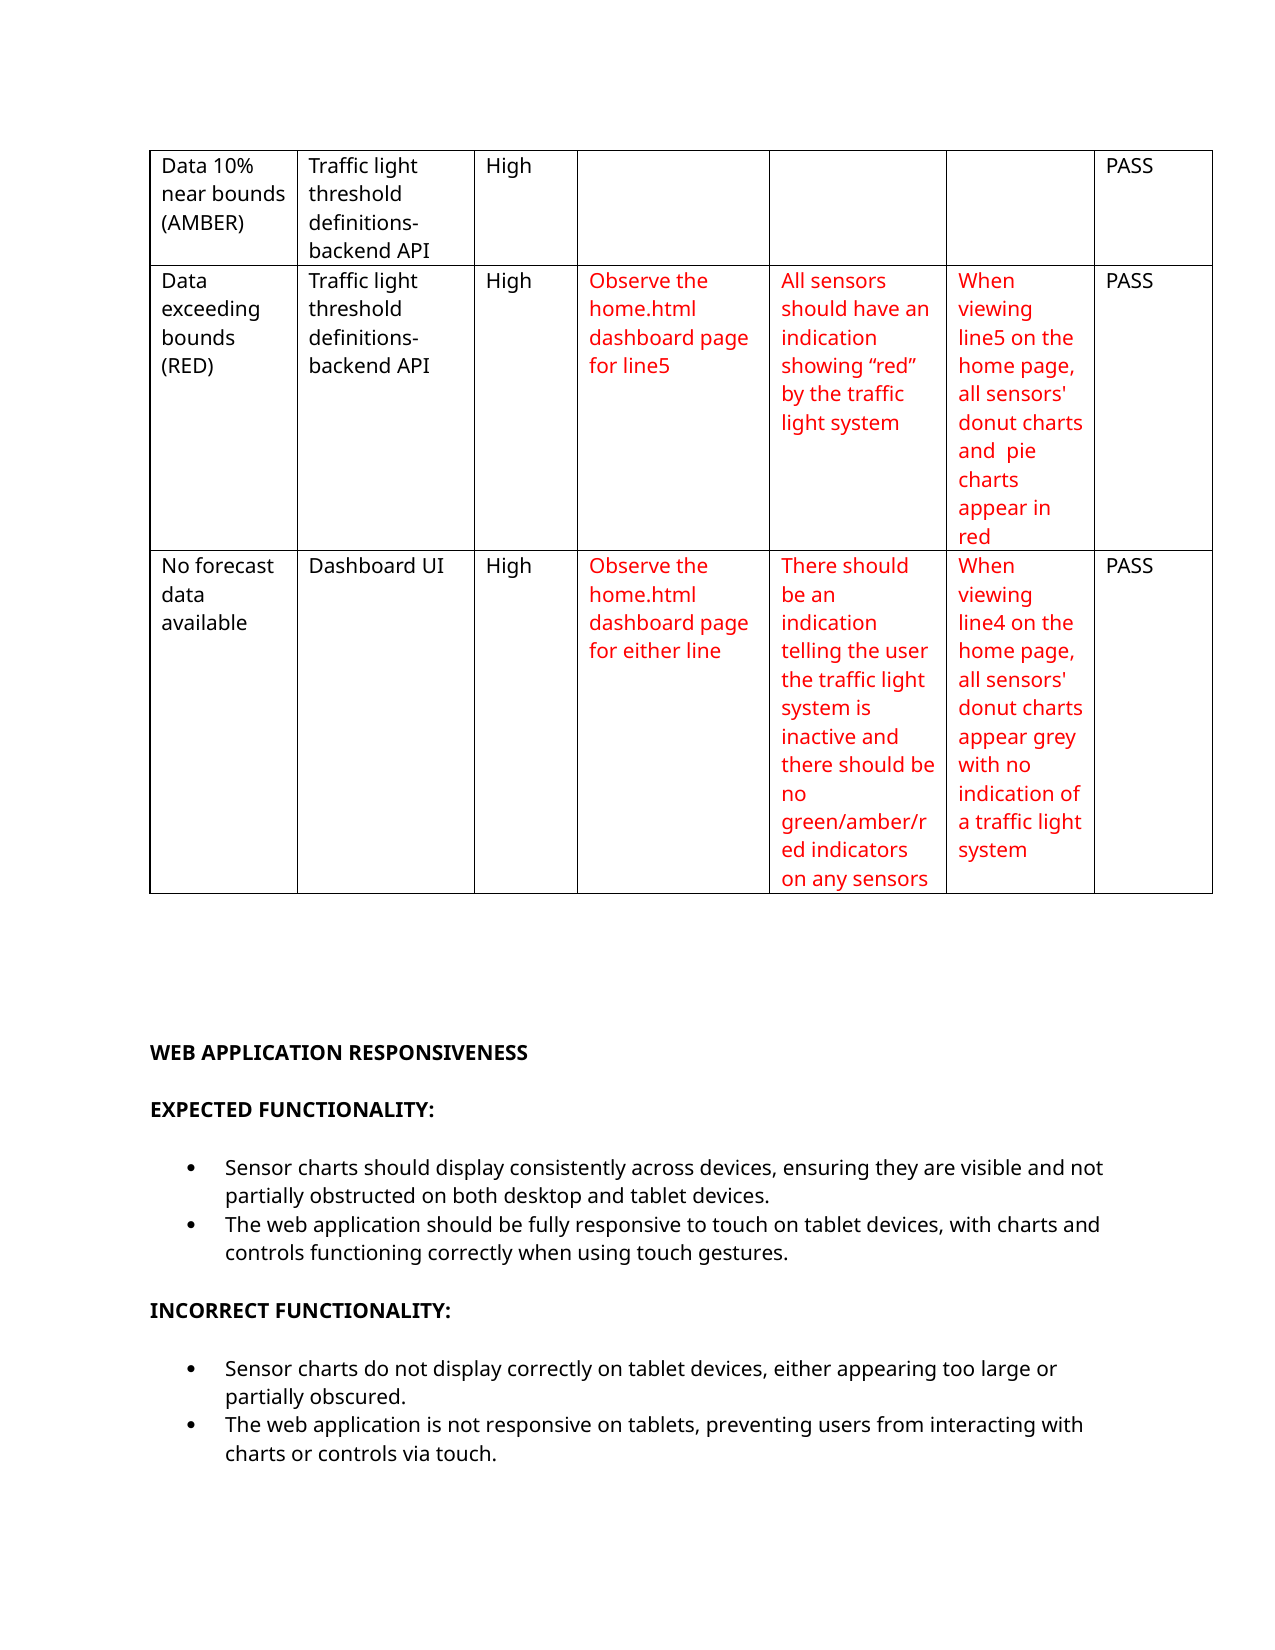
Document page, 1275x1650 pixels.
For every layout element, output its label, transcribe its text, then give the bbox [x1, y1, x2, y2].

list The web application should be fully responsive to touch on tablet devices, with charts and controls functioning correctly when using touch gestures. [187, 1210, 1125, 1267]
table_cell High [475, 266, 577, 550]
table_cell High [475, 151, 577, 265]
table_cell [298, 266, 474, 550]
table_cell When viewing line5 on the home page, all sensors' donut charts and pie charts appear in red [947, 266, 1094, 550]
table_cell PASS [1095, 266, 1212, 550]
table_cell PASS [1095, 151, 1212, 265]
text WEB APPLICATION RESPONSIVENESS [150, 1038, 1125, 1066]
list Sensor charts do not display correctly on tablet devices, either appearing too large or partially obscured. [187, 1354, 1125, 1411]
table_cell Observe the home.html dashboard page for line5 [578, 266, 769, 550]
table_cell [578, 151, 769, 265]
list The web application is not responsive on tablets, preventing users from interacting with charts or controls via touch. [187, 1411, 1125, 1467]
table_cell No forecast data available [151, 551, 297, 892]
table_cell When viewing line4 on the home page, all sensors' donut charts appear grey with no indication of a traffic light system [947, 551, 1094, 892]
text INCORRECT FUNCTIONALITY: [150, 1296, 1125, 1324]
table_cell There should be an indication telling the user the traffic light system is inactive and there should be no green/amber/red indicators on any sensors [770, 551, 946, 892]
table_cell [770, 151, 946, 265]
table_cell All sensors should have an indication showing “red” by the traffic light system [770, 266, 946, 550]
table_cell [947, 151, 1094, 265]
table_cell Data exceeding bounds (RED) [151, 266, 297, 550]
table_cell PASS [1095, 551, 1212, 892]
table_cell Data 10% near bounds (AMBER) [151, 151, 297, 265]
table_cell Dashboard UI [298, 551, 474, 892]
text EXPECTED FUNCTIONALITY: [150, 1096, 1125, 1124]
table_cell Observe the home.html dashboard page for either line [578, 551, 769, 892]
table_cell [298, 151, 474, 265]
table_cell High [475, 551, 577, 892]
list Sensor charts should display consistently across devices, ensuring they are visible and not partially obstructed on both desktop and tablet devices. [187, 1153, 1125, 1210]
